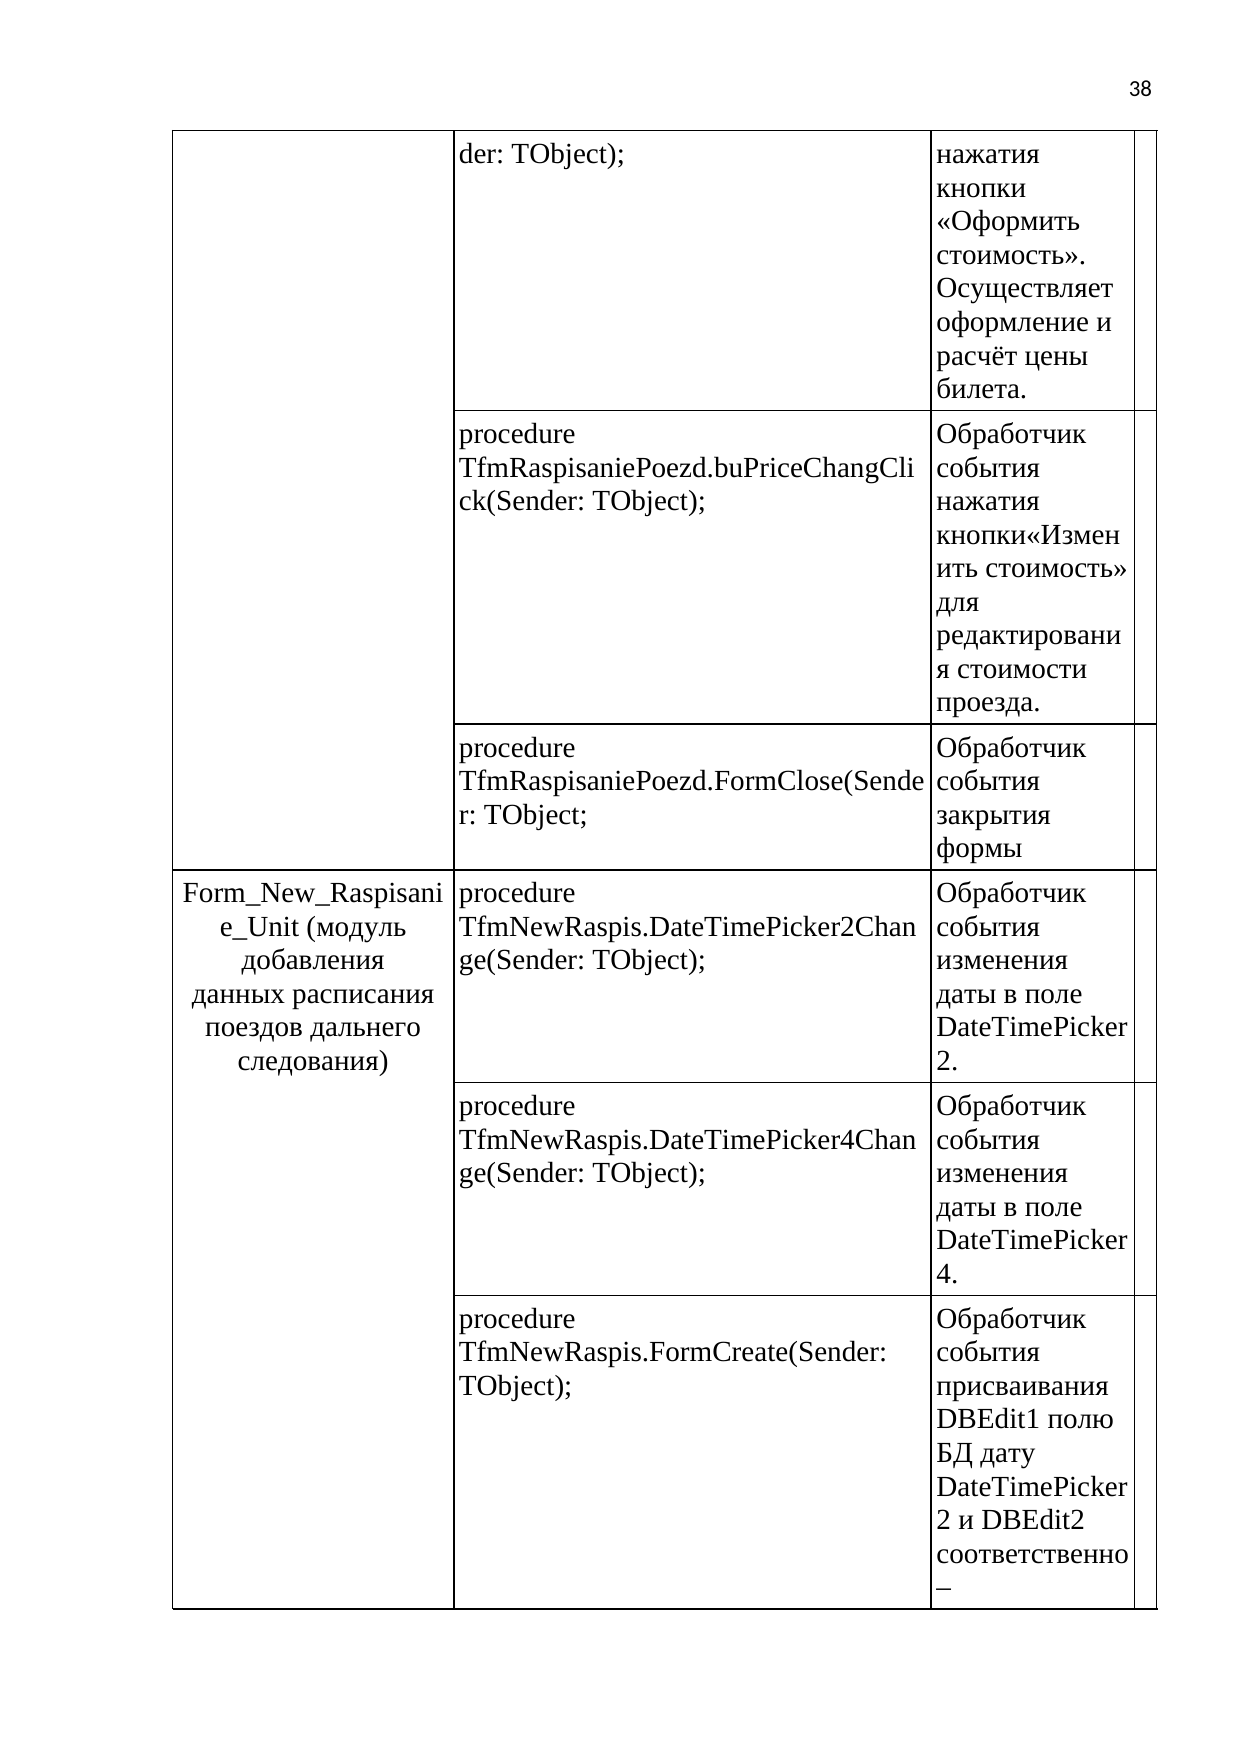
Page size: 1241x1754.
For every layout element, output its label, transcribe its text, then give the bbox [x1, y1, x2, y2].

table_cell Обработчик события изменения даты в поле DateTimePicker4. [932, 1083, 1134, 1294]
table_cell procedure TfmRaspisaniePoezd.buPriceChangClick(Sender: TObject); [455, 411, 930, 723]
table_cell [1135, 131, 1156, 410]
table_cell procedure TfmNewRaspis.DateTimePicker2Change(Sender: TObject); [455, 871, 930, 1082]
table_cell [1135, 411, 1156, 723]
table_cell procedure TfmNewRaspis.DateTimePicker4Change(Sender: TObject); [455, 1083, 930, 1294]
table_cell Обработчик события закрытия формы [932, 725, 1134, 869]
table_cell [932, 1296, 1134, 1608]
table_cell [932, 131, 1134, 410]
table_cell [455, 1296, 930, 1608]
table_cell procedure TfmRaspisaniePoezd.FormClose(Sender: TObject; [455, 725, 930, 869]
table_cell Form_New_Raspisanie_Unit (модуль добавления данных расписания поездов дальнего следования) [173, 871, 453, 1608]
table_cell Обработчик события нажатия кнопки«Изменить стоимость» для редактирования стоимости проезда. [932, 411, 1134, 723]
table_cell [1135, 1083, 1156, 1294]
table_cell [1135, 871, 1156, 1082]
table_cell Обработчик события изменения даты в поле DateTimePicker2. [932, 871, 1134, 1082]
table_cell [455, 131, 930, 410]
table_cell [1135, 1296, 1156, 1608]
table_cell [1135, 725, 1156, 869]
